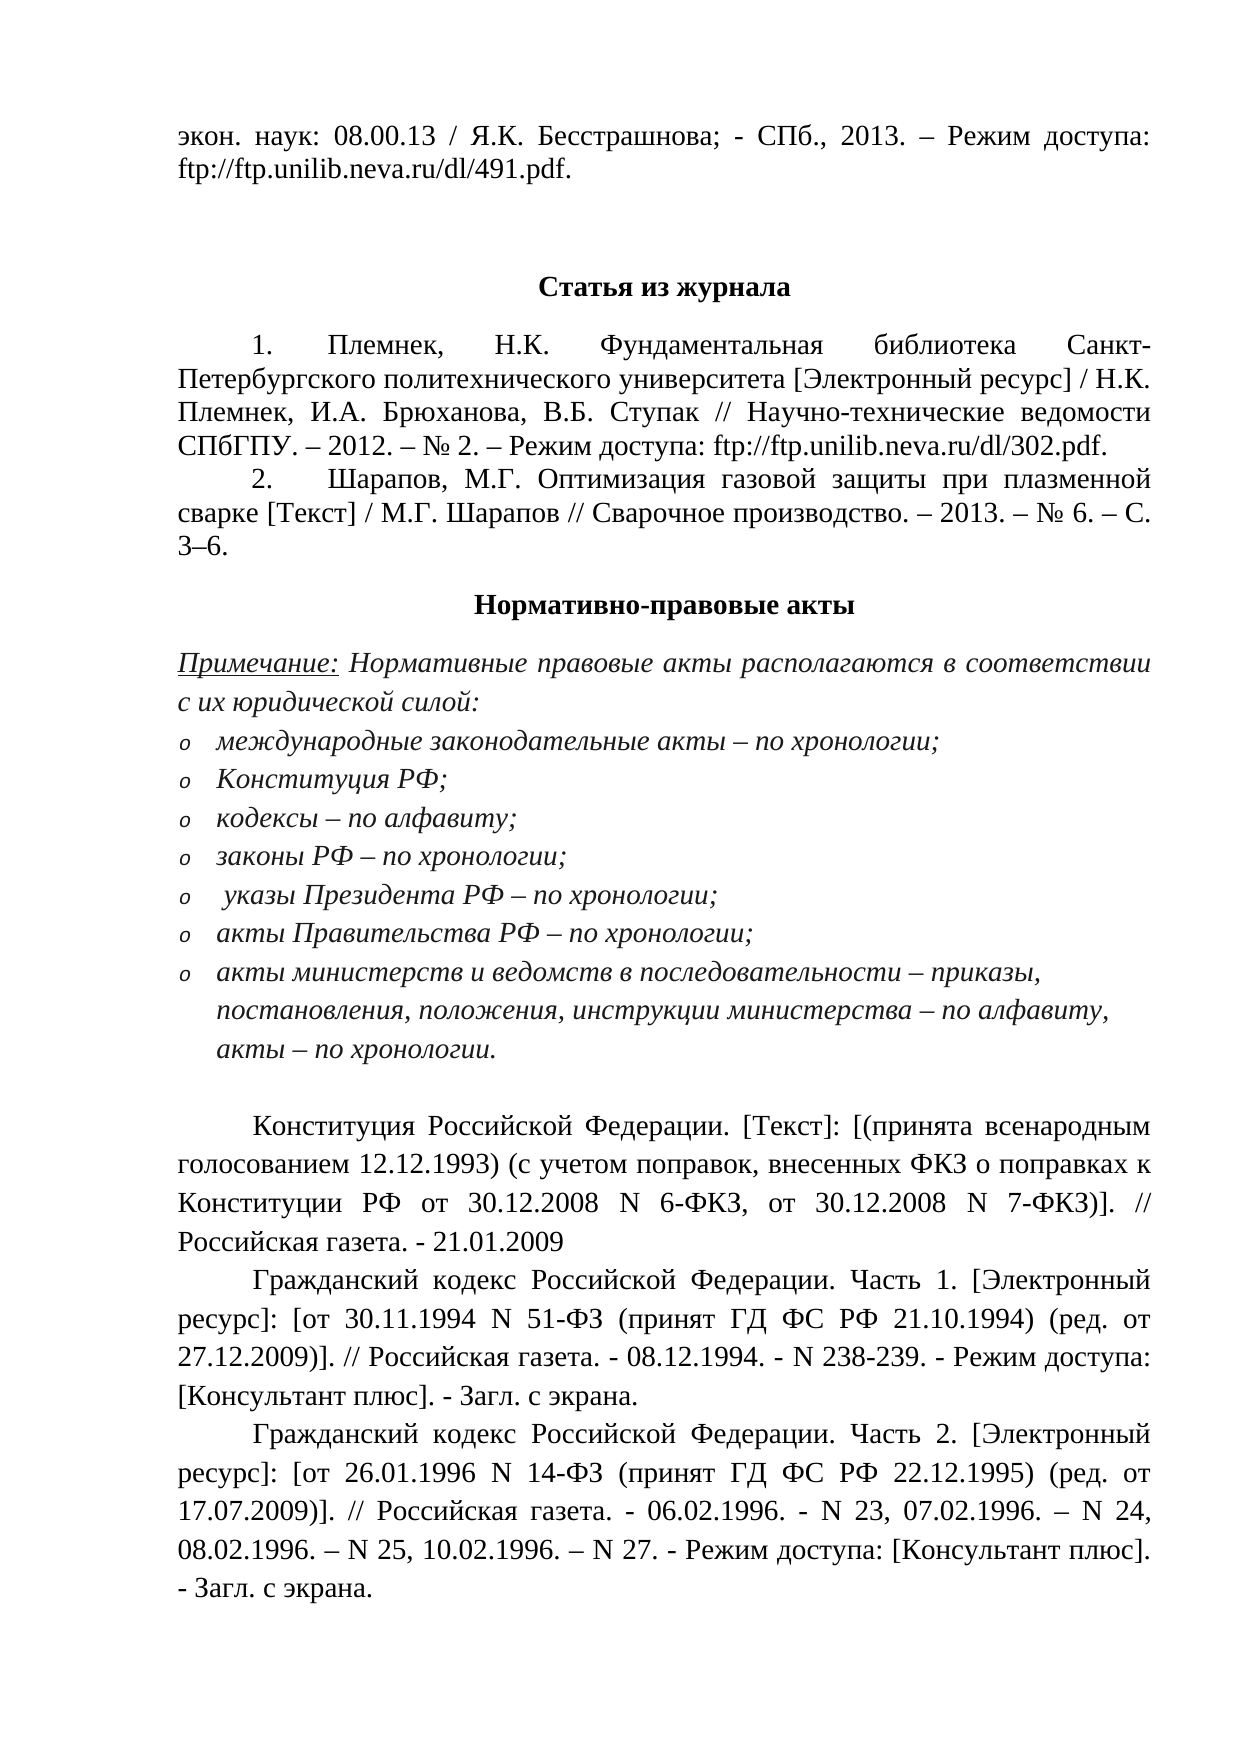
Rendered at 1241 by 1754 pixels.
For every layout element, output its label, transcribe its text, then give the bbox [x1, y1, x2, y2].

list акты министерств и ведомств в последовательности – приказы, постановления, положения, инструкции министерства – по алфавиту, акты – по хронологии. [179, 954, 1152, 1064]
list акты Правительства РФ – по хронологии; [179, 915, 1152, 949]
list Конституция Российской Федерации. [Текст]: [(принята всенародным голосованием 12.12.1993) (с учетом поправок, внесенных ФКЗ о поправках к Конституции РФ от 30.12.2008 N 6-ФКЗ, от 30.12.2008 N 7-ФКЗ)]. // Российская газета. - 21.01.2009 [177, 1108, 1152, 1257]
list международные законодательные акты – по хронологии; [179, 723, 1152, 756]
text Статья из журнала [177, 269, 1152, 302]
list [177, 118, 1152, 185]
list Племнек, Н.К. Фундаментальная библиотека Санкт-Петербургского политехнического университета [Электронный ресурс] / Н.К. Племнек, И.А. Брюханова, В.Б. Ступак // Научно-технические ведомости СПбГПУ. – 2012. – № 2. – Режим доступа: ftp://ftp.unilib.neva.ru/dl/302.pdf. [177, 327, 1152, 461]
text Примечание: Нормативные правовые акты располагаются в соответствии с их юридической силой: [177, 646, 1152, 718]
list Шарапов, М.Г. Оптимизация газовой защиты при плазменной сварке [Текст] / М.Г. Шарапов // Сварочное производство. – 2013. – № 6. – С. 3–6. [177, 461, 1152, 562]
list Гражданский кодекс Российской Федерации. Часть 1. [Электронный ресурс]: [от 30.11.1994 N 51-ФЗ (принят ГД ФС РФ 21.10.1994) (ред. от 27.12.2009)]. // Российская газета. - 08.12.1994. - N 238-239. - Режим доступа: [Консультант плюс]. - Загл. с экрана. [177, 1262, 1152, 1411]
list кодексы – по алфавиту; [179, 800, 1152, 833]
text Нормативно-правовые акты [177, 587, 1152, 621]
list Гражданский кодекс Российской Федерации. Часть 2. [Электронный ресурс]: [от 26.01.1996 N 14-ФЗ (принят ГД ФС РФ 22.12.1995) (ред. от 17.07.2009)]. // Российская газета. - 06.02.1996. - N 23, 07.02.1996. – N 24, 08.02.1996. – N 25, 10.02.1996. – N 27. - Режим доступа: [Консультант плюс]. - Загл. с экрана. [177, 1416, 1152, 1604]
list Конституция РФ; [179, 761, 1152, 795]
list указы Президента РФ – по хронологии; [179, 877, 1152, 910]
list законы РФ – по хронологии; [179, 838, 1152, 872]
